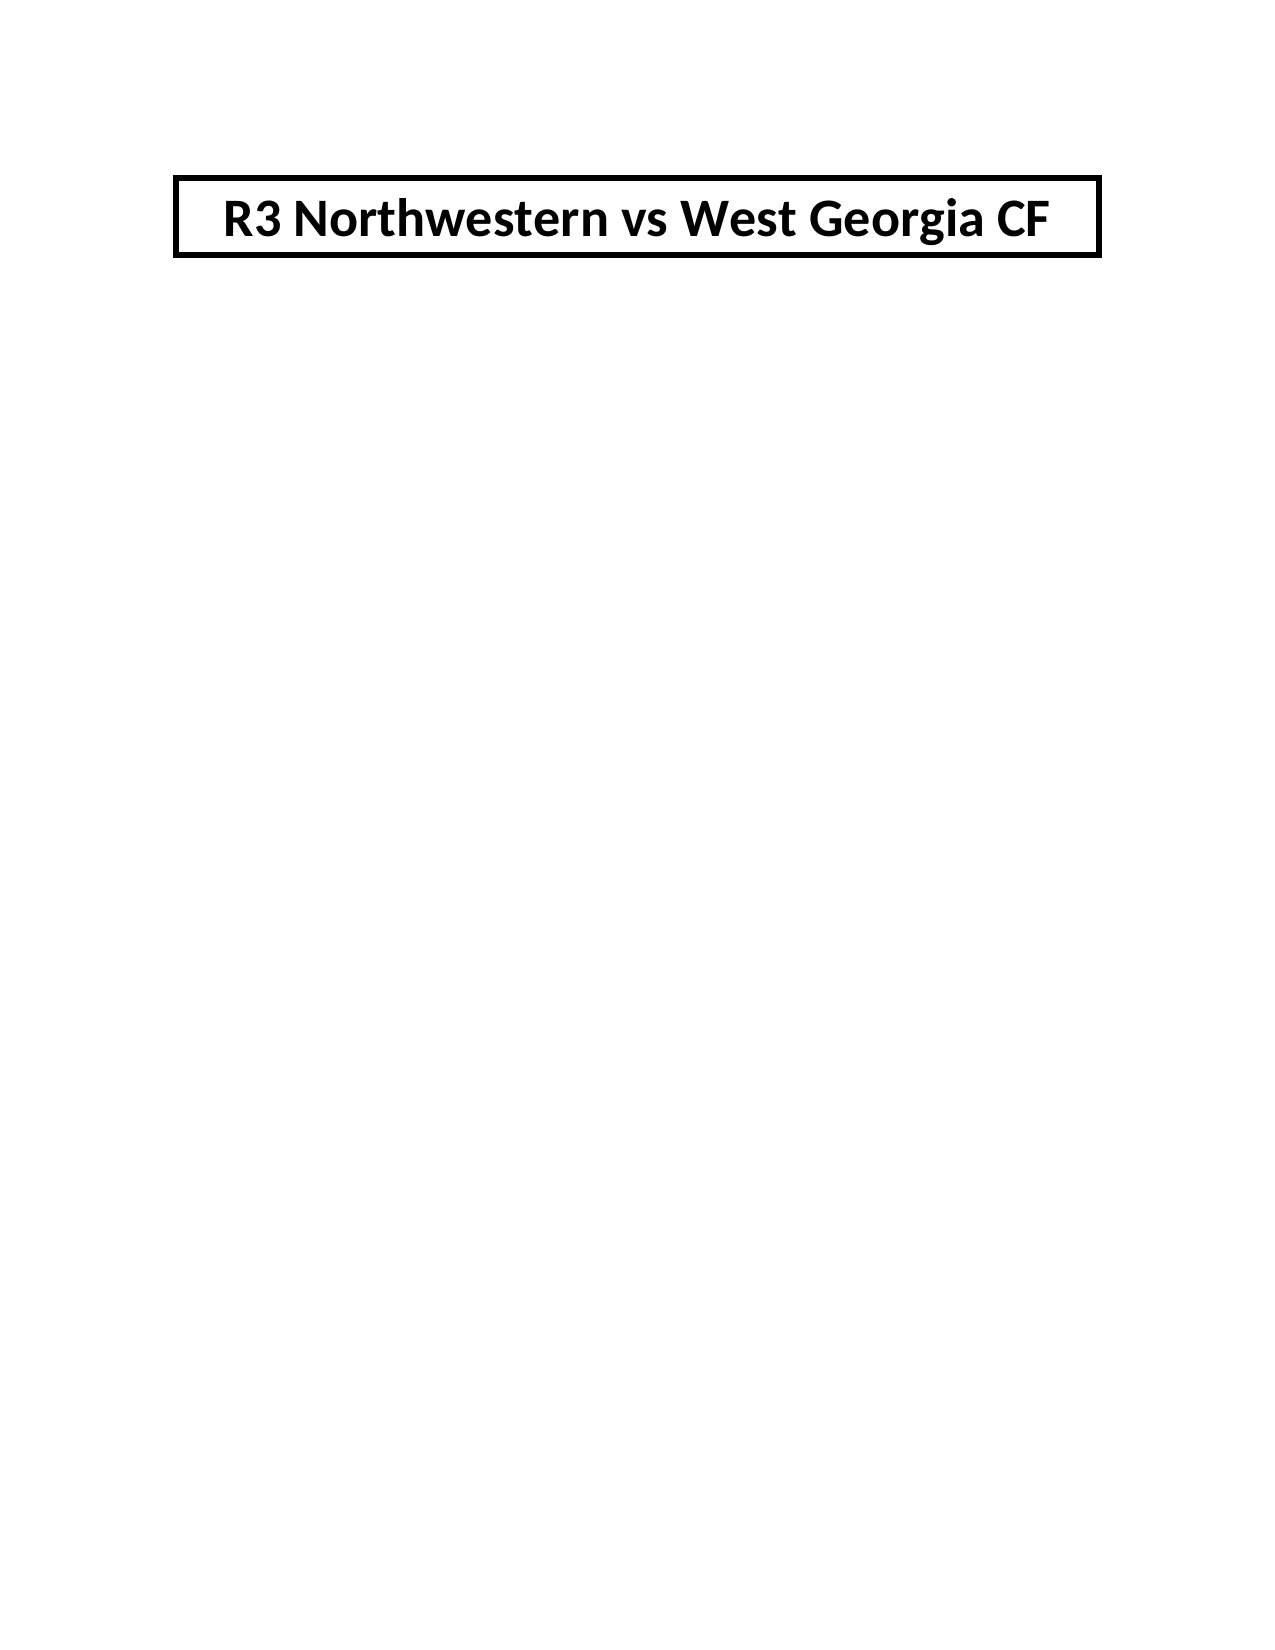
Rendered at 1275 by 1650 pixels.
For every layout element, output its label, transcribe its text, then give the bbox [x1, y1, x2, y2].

subtitle R3 Northwestern vs West Georgia CF [179, 181, 1096, 252]
